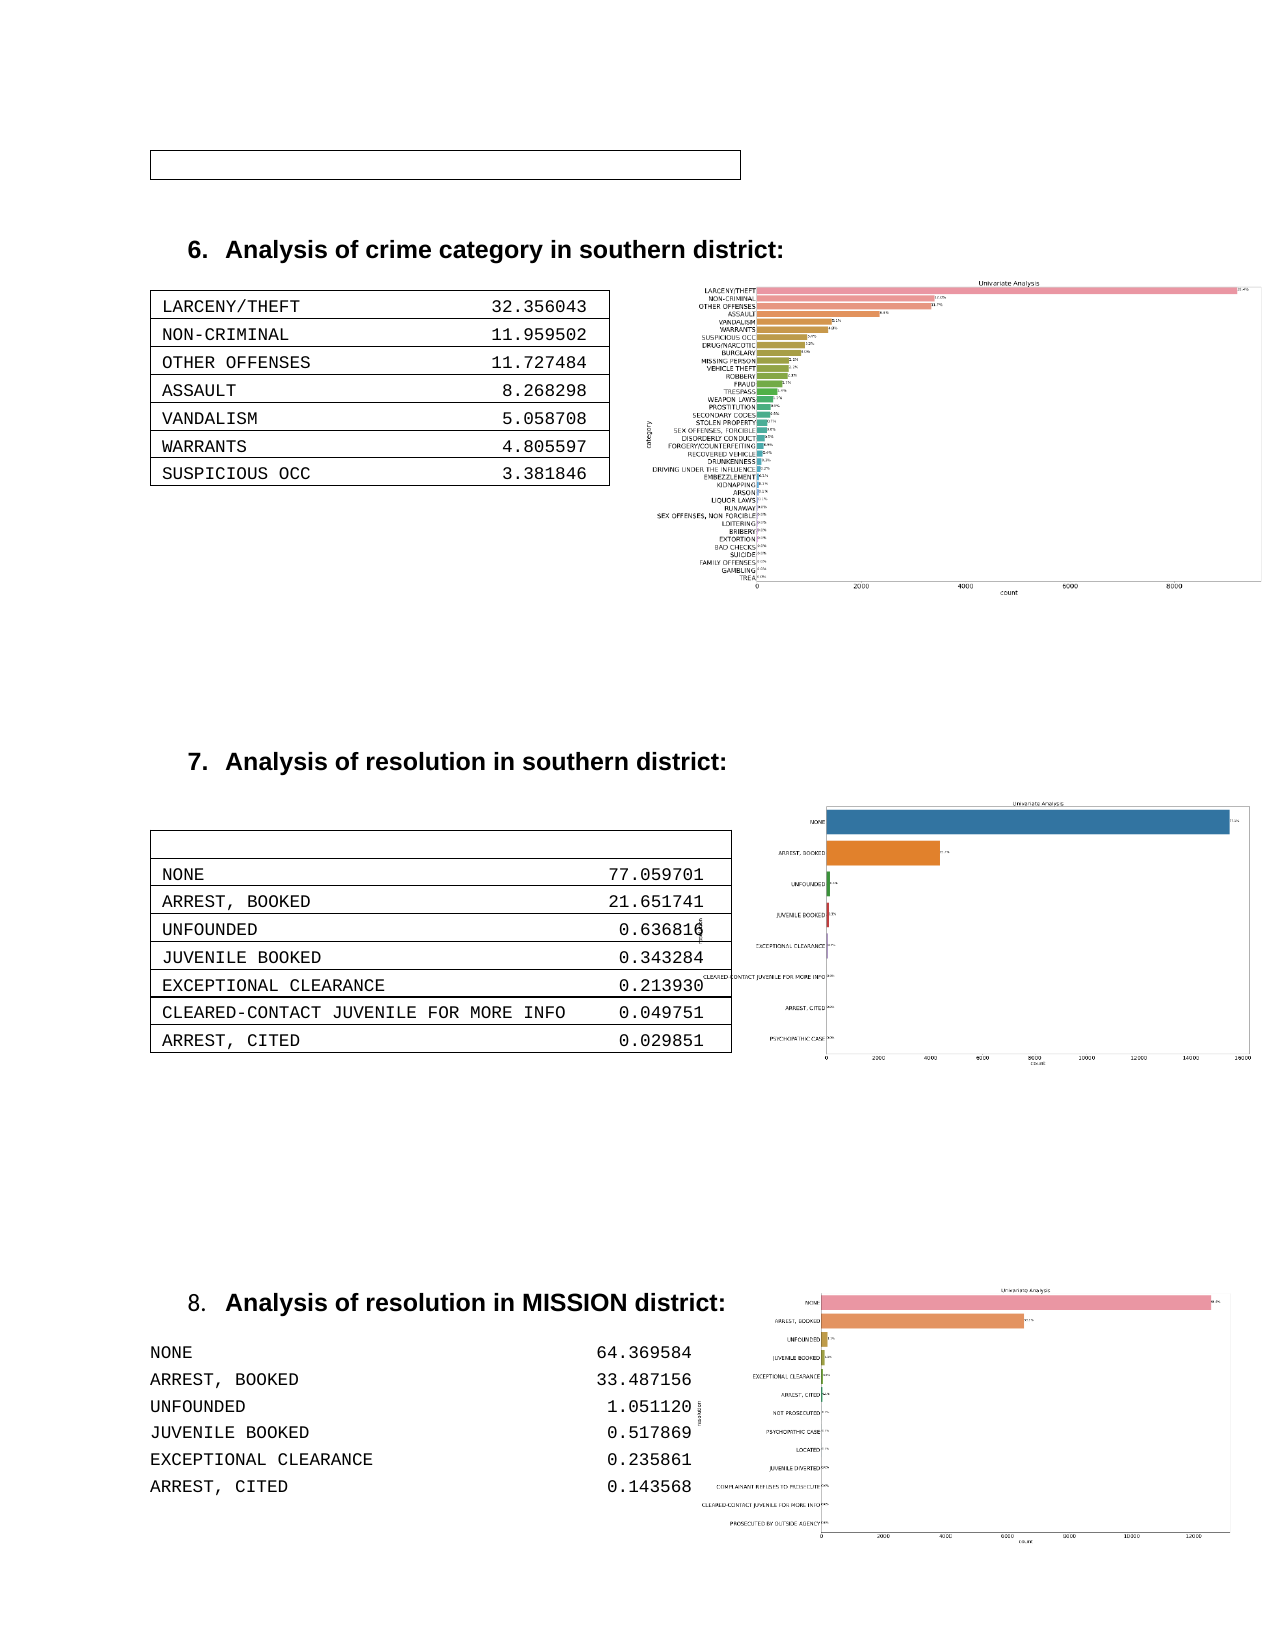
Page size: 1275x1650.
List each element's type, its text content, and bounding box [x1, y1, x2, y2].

table_cell ARREST, CITED 0.029851 [151, 1025, 696, 1052]
table_cell SUSPICIOUS OCC 3.381846 [151, 458, 609, 485]
text ARREST, CITED 0.143568 [150, 1471, 695, 1498]
table_cell ASSAULT 8.268298 [151, 375, 609, 402]
table_cell JUVENILE BOOKED 0.343284 [151, 942, 696, 969]
list Analysis of resolution in MISSION district: [187, 1287, 695, 1318]
table_cell NON-CRIMINAL 11.959502 [151, 319, 609, 346]
table_header [151, 831, 696, 857]
table_cell [151, 151, 740, 179]
table_cell ARREST, BOOKED 21.651741 [151, 886, 696, 913]
text ARREST, BOOKED 33.487156 [150, 1364, 695, 1391]
table_cell VANDALISM 5.058708 [151, 403, 609, 429]
list Analysis of resolution in southern district: [187, 747, 1125, 776]
table_cell UNFOUNDED 0.636816 [151, 914, 696, 941]
picture [644, 279, 1262, 597]
text EXCEPTIONAL CLEARANCE 0.235861 [150, 1444, 695, 1471]
text JUVENILE BOOKED 0.517869 [150, 1417, 695, 1444]
table_cell OTHER OFFENSES 11.727484 [151, 347, 609, 374]
table_header LARCENY/THEFT 32.356043 [151, 291, 609, 318]
picture [695, 1287, 1231, 1545]
table_cell CLEARED-CONTACT JUVENILE FOR MORE INFO 0.049751 [151, 998, 696, 1024]
table_cell EXCEPTIONAL CLEARANCE 0.213930 [151, 970, 696, 996]
table_cell NONE 77.059701 [151, 859, 696, 885]
table_cell WARRANTS 4.805597 [151, 431, 609, 457]
list Analysis of crime category in southern district: [187, 235, 1125, 264]
text NONE 64.369584 [150, 1337, 695, 1364]
picture [696, 800, 1252, 1067]
text UNFOUNDED 1.051120 [150, 1391, 695, 1417]
